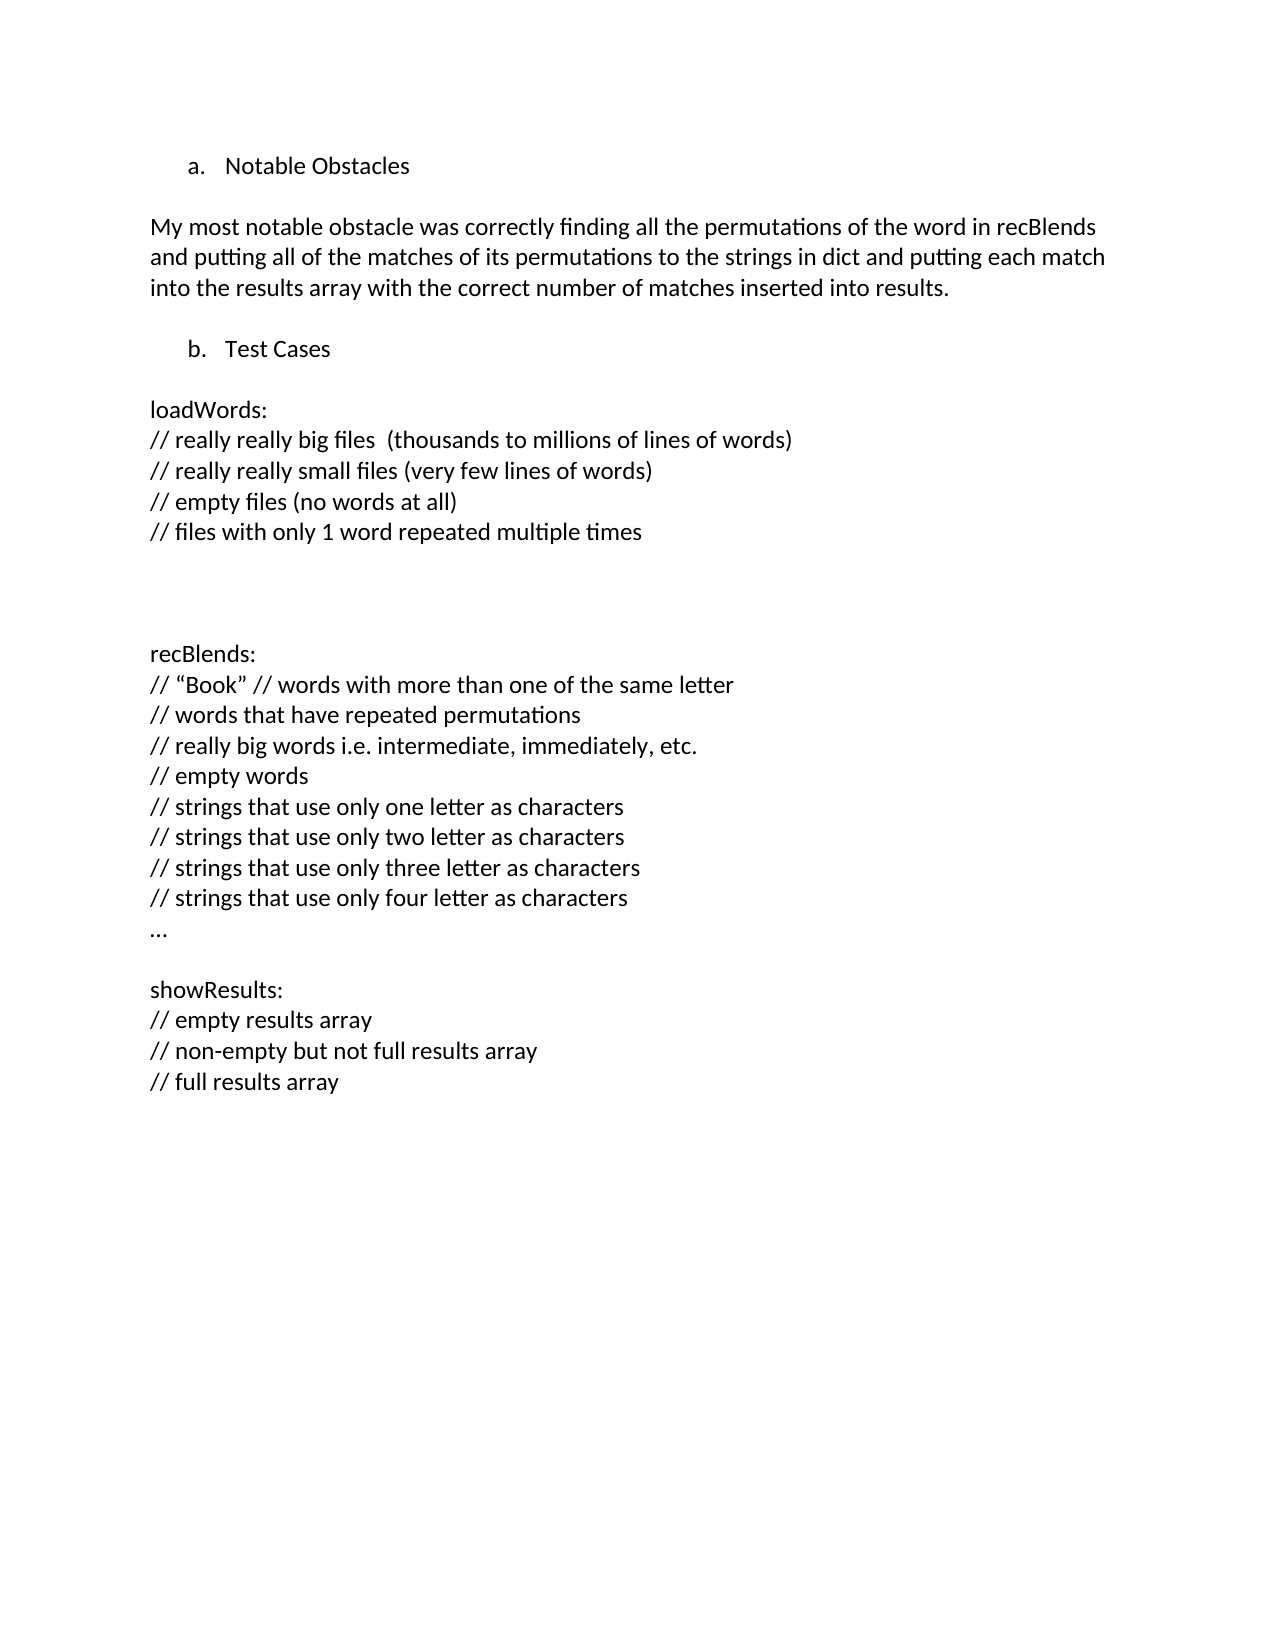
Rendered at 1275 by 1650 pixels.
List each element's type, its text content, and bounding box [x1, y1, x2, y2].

text // empty files (no words at all) [150, 486, 1125, 516]
text // really big words i.e. intermediate, immediately, etc. [150, 730, 1125, 760]
text // non-empty but not full results array [150, 1035, 1125, 1066]
text recBlends: [150, 638, 1125, 669]
list Test Cases [187, 333, 1125, 364]
text … [150, 913, 1125, 943]
text // full results array [150, 1066, 1125, 1096]
text loadWords: [150, 394, 1125, 425]
text // strings that use only four letter as characters [150, 882, 1125, 913]
text // really really small files (very few lines of words) [150, 455, 1125, 486]
text // empty results array [150, 1004, 1125, 1035]
list Notable Obstacles [187, 150, 1125, 181]
text My most notable obstacle was correctly finding all the permutations of the word in recBlends and putting all of the matches of its permutations to the strings in dict and putting each match into the results array with the correct number of matches inserted into results. [150, 211, 1125, 303]
text // empty words [150, 760, 1125, 791]
text // “Book” // words with more than one of the same letter [150, 669, 1125, 699]
text // strings that use only two letter as characters [150, 821, 1125, 852]
text showResults: [150, 974, 1125, 1004]
text // files with only 1 word repeated multiple times [150, 516, 1125, 547]
text // really really big files (thousands to millions of lines of words) [150, 425, 1125, 455]
text // strings that use only three letter as characters [150, 852, 1125, 882]
text // strings that use only one letter as characters [150, 791, 1125, 821]
text // words that have repeated permutations [150, 699, 1125, 730]
